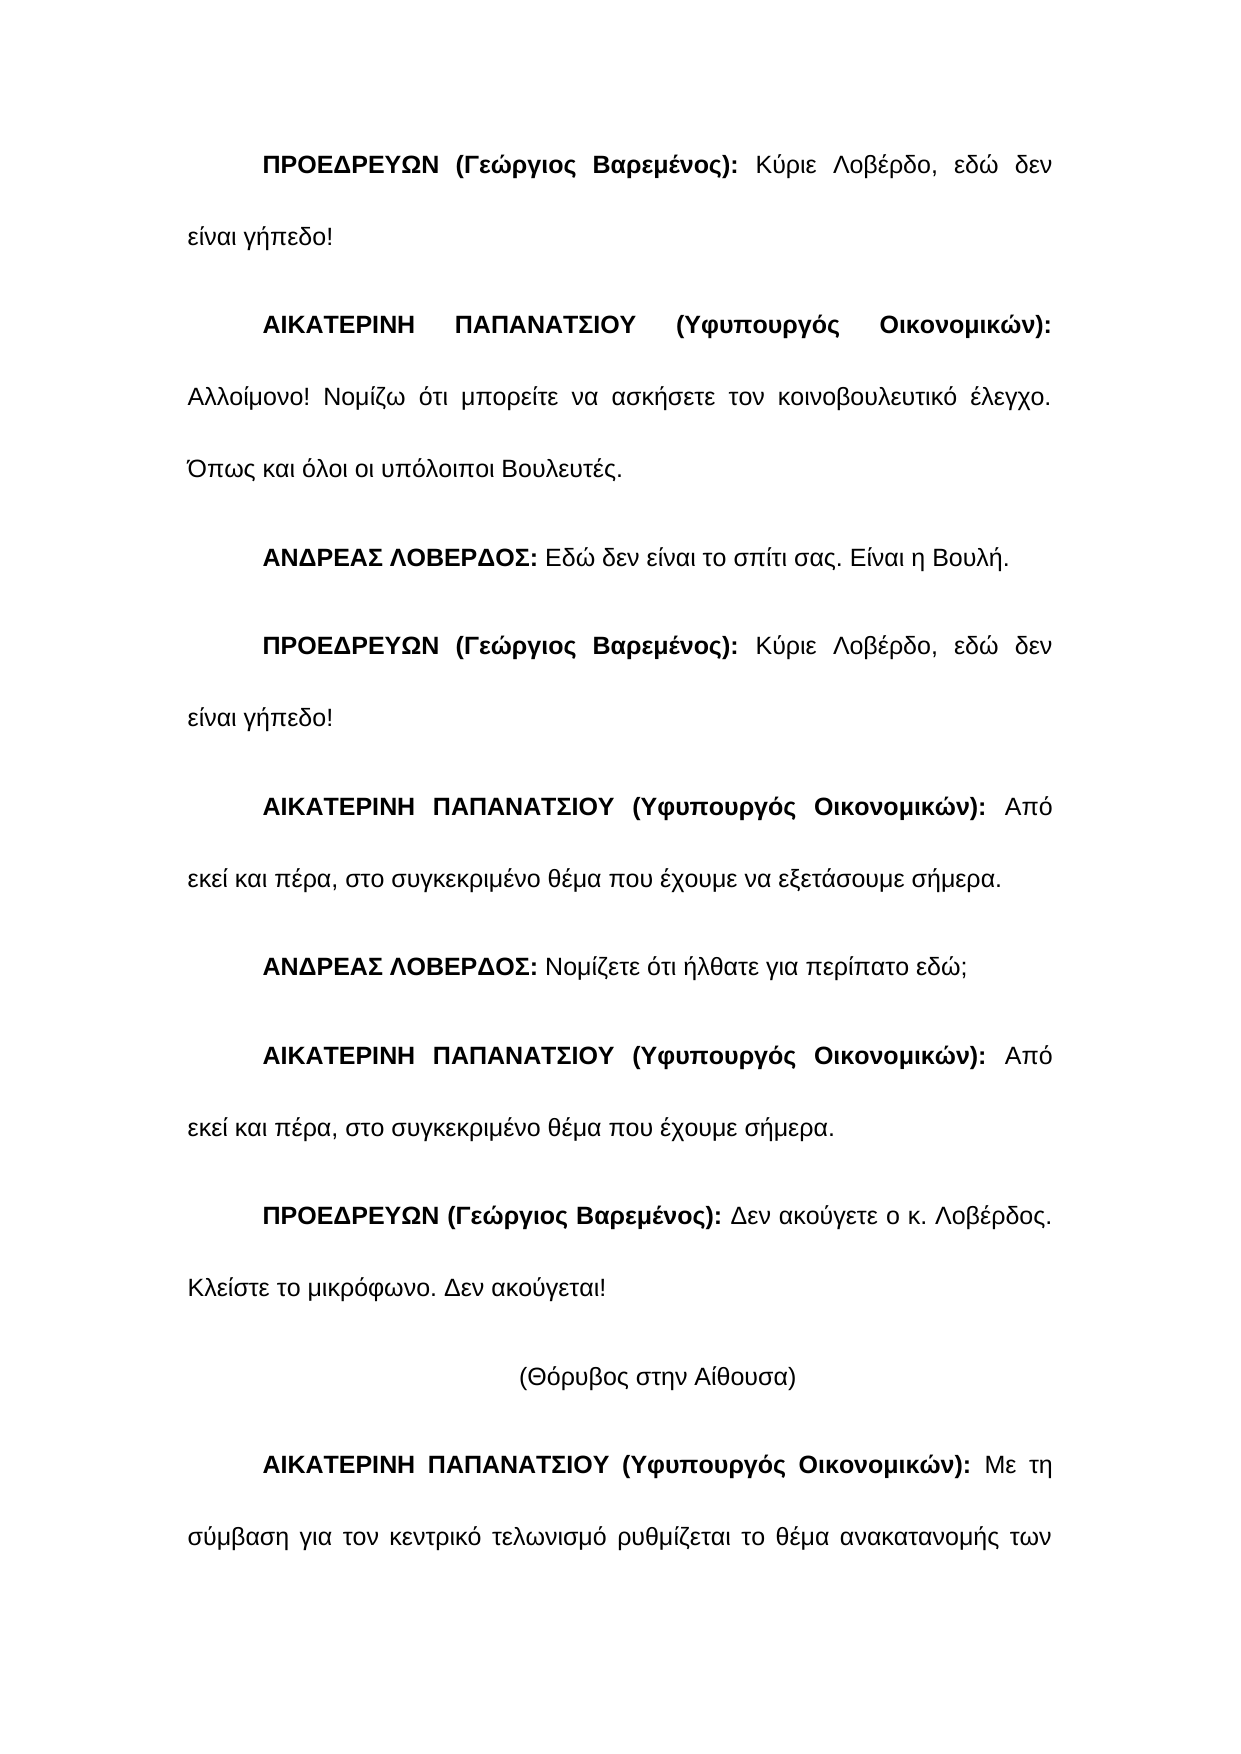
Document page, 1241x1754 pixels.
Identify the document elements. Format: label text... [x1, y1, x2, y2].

text (Θόρυβος στην Αίθουσα) [187, 1361, 1053, 1390]
text ΑΙΚΑΤΕΡΙΝΗ ΠΑΠΑΝΑΤΣΙΟΥ (Υφυπουργός Οικονομικών): Από εκεί και πέρα, στο συγκεκριμένο θέμα που έχουμε σήμερα. [187, 1041, 1053, 1141]
text ΠΡΟΕΔΡΕΥΩΝ (Γεώργιος Βαρεμένος): Κύριε Λοβέρδο, εδώ δεν είναι γήπεδο! [187, 150, 1053, 251]
text ΑΙΚΑΤΕΡΙΝΗ ΠΑΠΑΝΑΤΣΙΟΥ (Υφυπουργός Οικονομικών): Αλλοίμονο! Νομίζω ότι μπορείτε να ασκήσετε τον κοινοβουλευτικό έλεγχο. Όπως και όλοι οι υπόλοιποι Βουλευτές. [187, 310, 1053, 483]
text ΑΝΔΡΕΑΣ ΛΟΒΕΡΔΟΣ: Νομίζετε ότι ήλθατε για περίπατο εδώ; [187, 952, 1053, 981]
text ΑΙΚΑΤΕΡΙΝΗ ΠΑΠΑΝΑΤΣΙΟΥ (Υφυπουργός Οικονομικών): Από εκεί και πέρα, στο συγκεκριμένο θέμα που έχουμε να εξετάσουμε σήμερα. [187, 792, 1053, 892]
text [187, 1450, 1053, 1551]
text ΠΡΟΕΔΡΕΥΩΝ (Γεώργιος Βαρεμένος): Δεν ακούγετε ο κ. Λοβέρδος. Κλείστε το μικρόφωνο. Δεν ακούγεται! [187, 1201, 1053, 1302]
text ΑΝΔΡΕΑΣ ΛΟΒΕΡΔΟΣ: Εδώ δεν είναι το σπίτι σας. Είναι η Βουλή. [187, 543, 1053, 571]
text ΠΡΟΕΔΡΕΥΩΝ (Γεώργιος Βαρεμένος): Κύριε Λοβέρδο, εδώ δεν είναι γήπεδο! [187, 631, 1053, 732]
